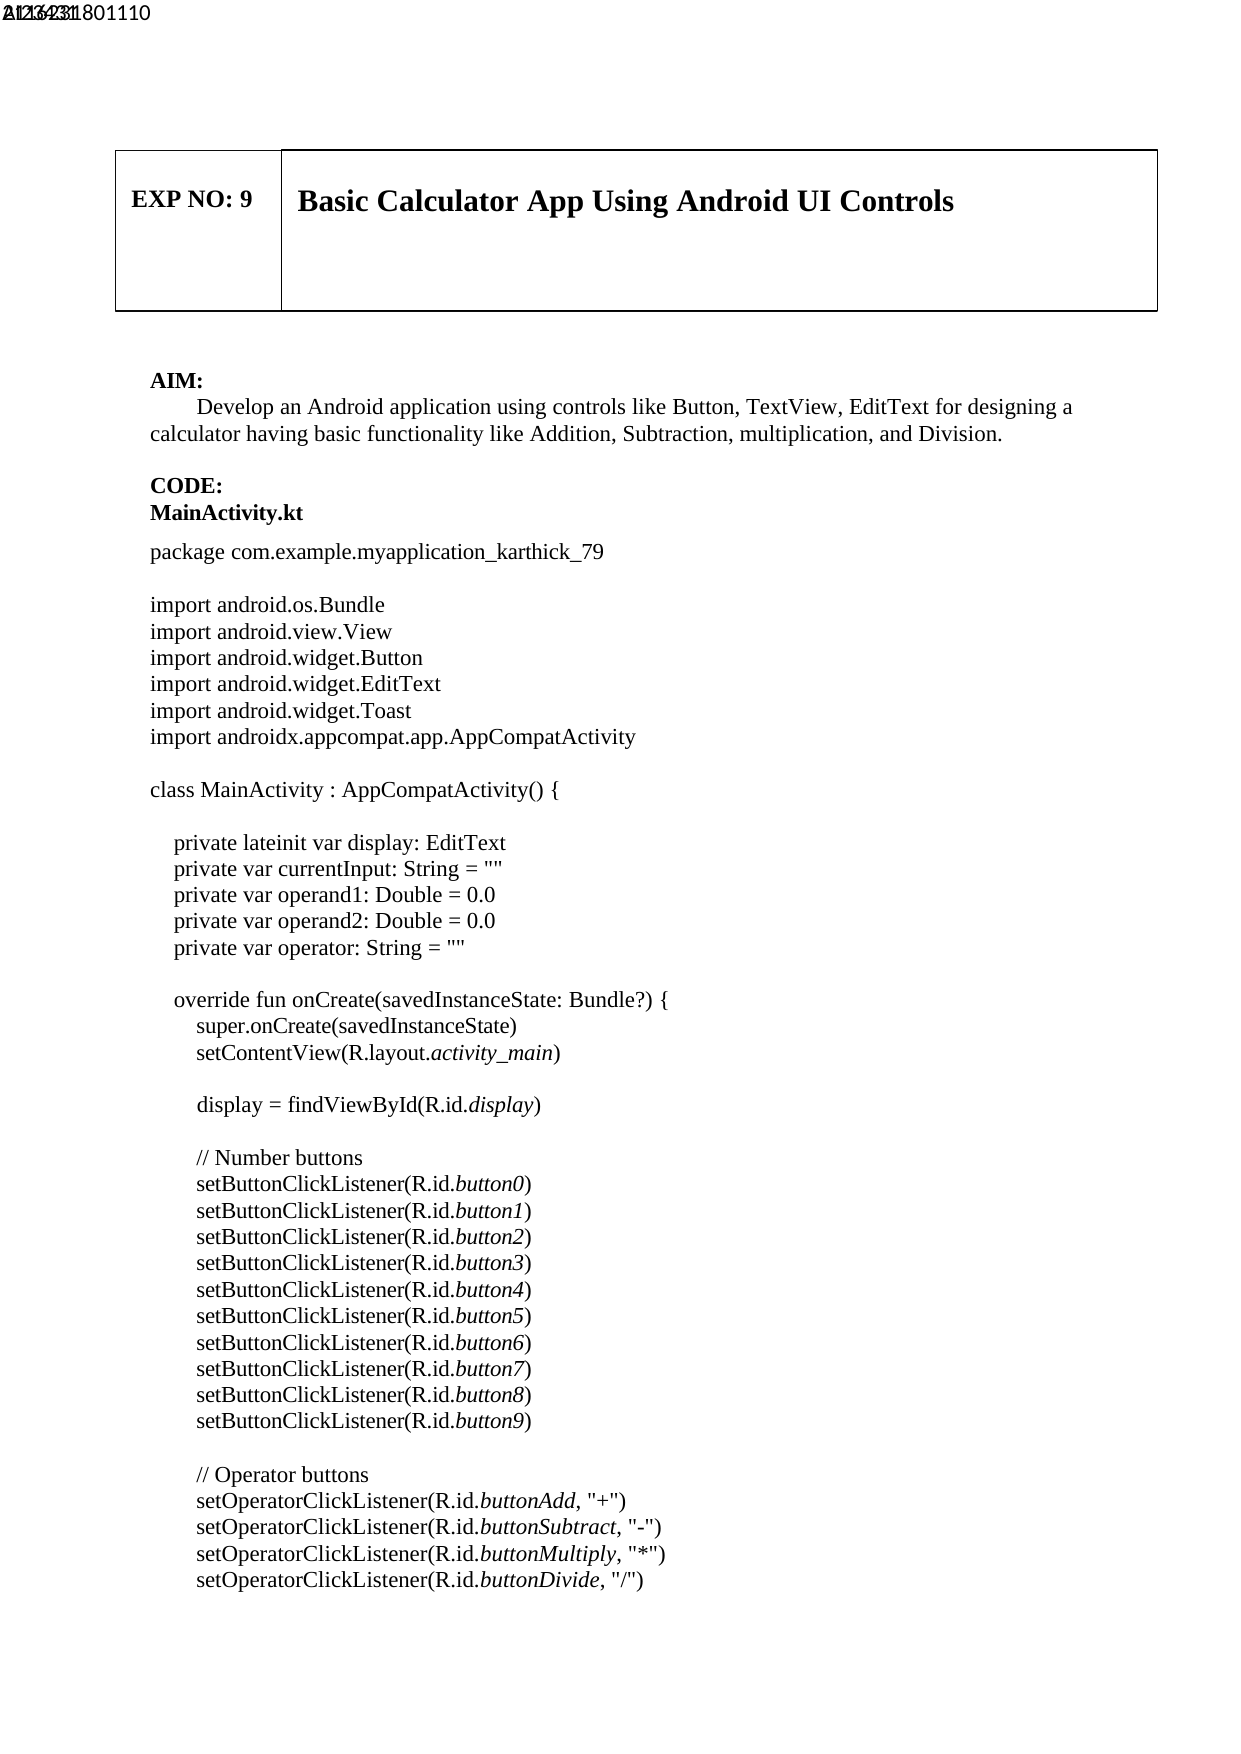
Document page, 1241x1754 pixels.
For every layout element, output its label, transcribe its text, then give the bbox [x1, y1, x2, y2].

text import android.os.Bundle import android.view.View import android.widget.Button import android.widget.EditText import android.widget.Toast [150, 591, 443, 723]
text private lateinit var display: EditText private var currentInput: String = "" private var operand1: Double = 0.0 private var operand2: Double = 0.0 private var operator: String = "" [173, 828, 507, 960]
text Develop an Android application using controls like Button, TextView, EditText for designing a calculator having basic functionality like Addition, Subtraction, multiplication, and Division. [150, 393, 1084, 446]
text override fun onCreate(savedInstanceState: Bundle?) { super.onCreate(savedInstanceState) setContentView(R.layout.activity_main) [173, 986, 677, 1065]
subtitle AIM: [150, 367, 1166, 393]
text display = findViewById(R.id.display) [197, 1091, 1166, 1118]
text package com.example.myapplication_karthick_79 [150, 538, 1166, 565]
subtitle MainActivity.kt [150, 499, 1166, 525]
text import androidx.appcompat.app.AppCompatActivity class MainActivity : AppCompatActivity() { [150, 723, 677, 802]
text // Operator buttons setOperatorClickListener(R.id.buttonAdd, "+") setOperatorClickListener(R.id.buttonSubtract, "-") setOperatorClickListener(R.id.buttonMultiply, "*") setOperatorClickListener(R.id.buttonDivide, "/") [196, 1461, 677, 1592]
text // Number buttons setButtonClickListener(R.id.button0) setButtonClickListener(R.id.button1) setButtonClickListener(R.id.button2) setButtonClickListener(R.id.button3) setButtonClickListener(R.id.button4) setButtonClickListener(R.id.button5) setButtonClickListener(R.id.button6) setButtonClickListener(R.id.button7) setButtonClickListener(R.id.button8) setButtonClickListener(R.id.button9) [196, 1144, 677, 1434]
subtitle CODE: [150, 472, 1166, 499]
